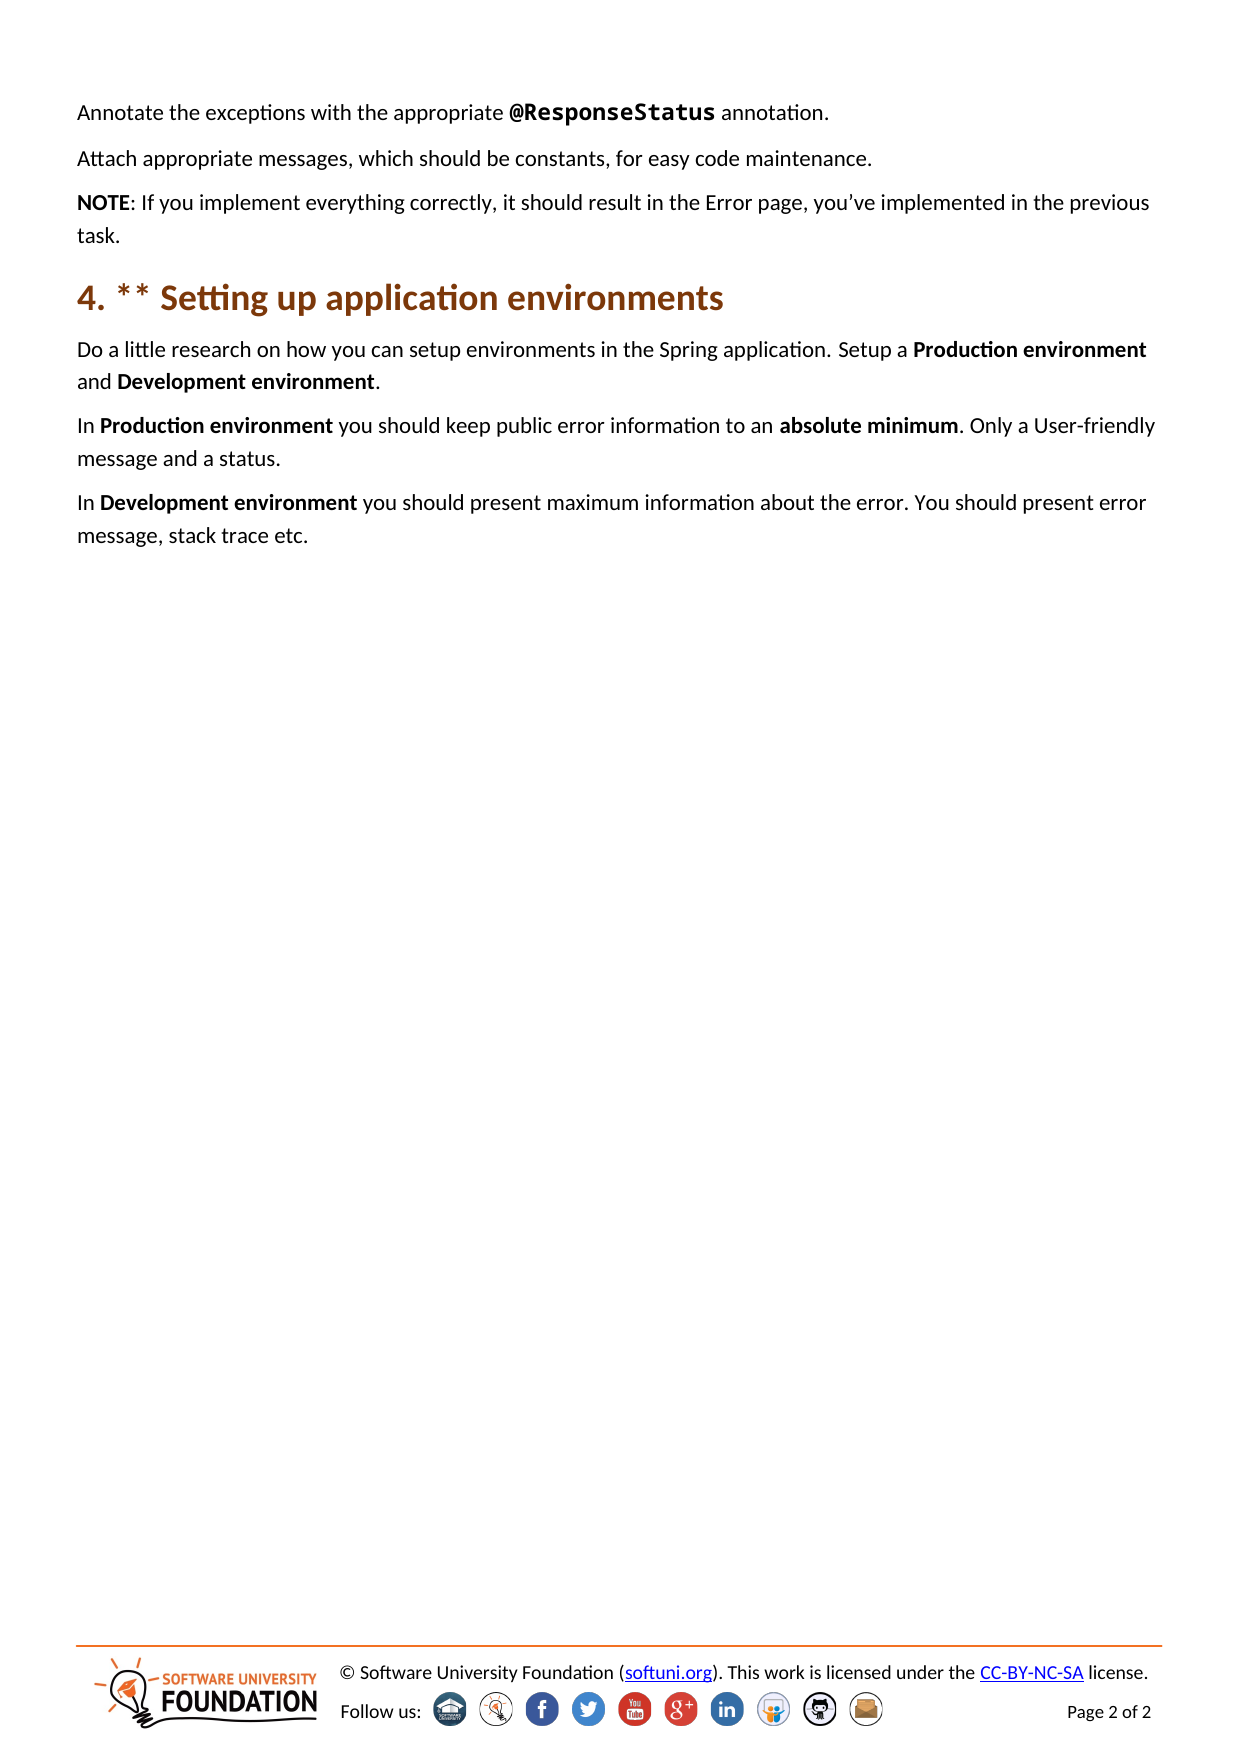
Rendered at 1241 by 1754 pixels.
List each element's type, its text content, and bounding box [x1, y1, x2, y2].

picture [433, 1692, 467, 1726]
picture [664, 1692, 698, 1726]
text In Development environment you should present maximum information about the error. You should present error message, stack trace etc. [77, 488, 1163, 549]
text Do a little research on how you can setup environments in the Spring application. Setup a Production environment and Development environment. [77, 335, 1163, 395]
picture [710, 1692, 744, 1726]
picture [618, 1692, 652, 1726]
text Attach appropriate messages, which should be constants, for easy code maintenance. [77, 144, 1163, 172]
picture [849, 1692, 883, 1726]
picture [525, 1692, 559, 1726]
picture [757, 1692, 790, 1726]
picture [479, 1692, 513, 1726]
picture [803, 1692, 837, 1726]
picture [93, 1656, 317, 1729]
text In Production environment you should keep public error information to an absolute minimum. Only a User-friendly message and a status. [77, 412, 1163, 472]
text NOTE: If you implement everything correctly, it should result in the Error page, you’ve implemented in the previous task. [77, 188, 1163, 249]
subtitle ** Setting up application environments [77, 274, 1163, 319]
picture [572, 1692, 605, 1726]
text Annotate the exceptions with the appropriate @ResponseStatus annotation. [77, 95, 1163, 127]
